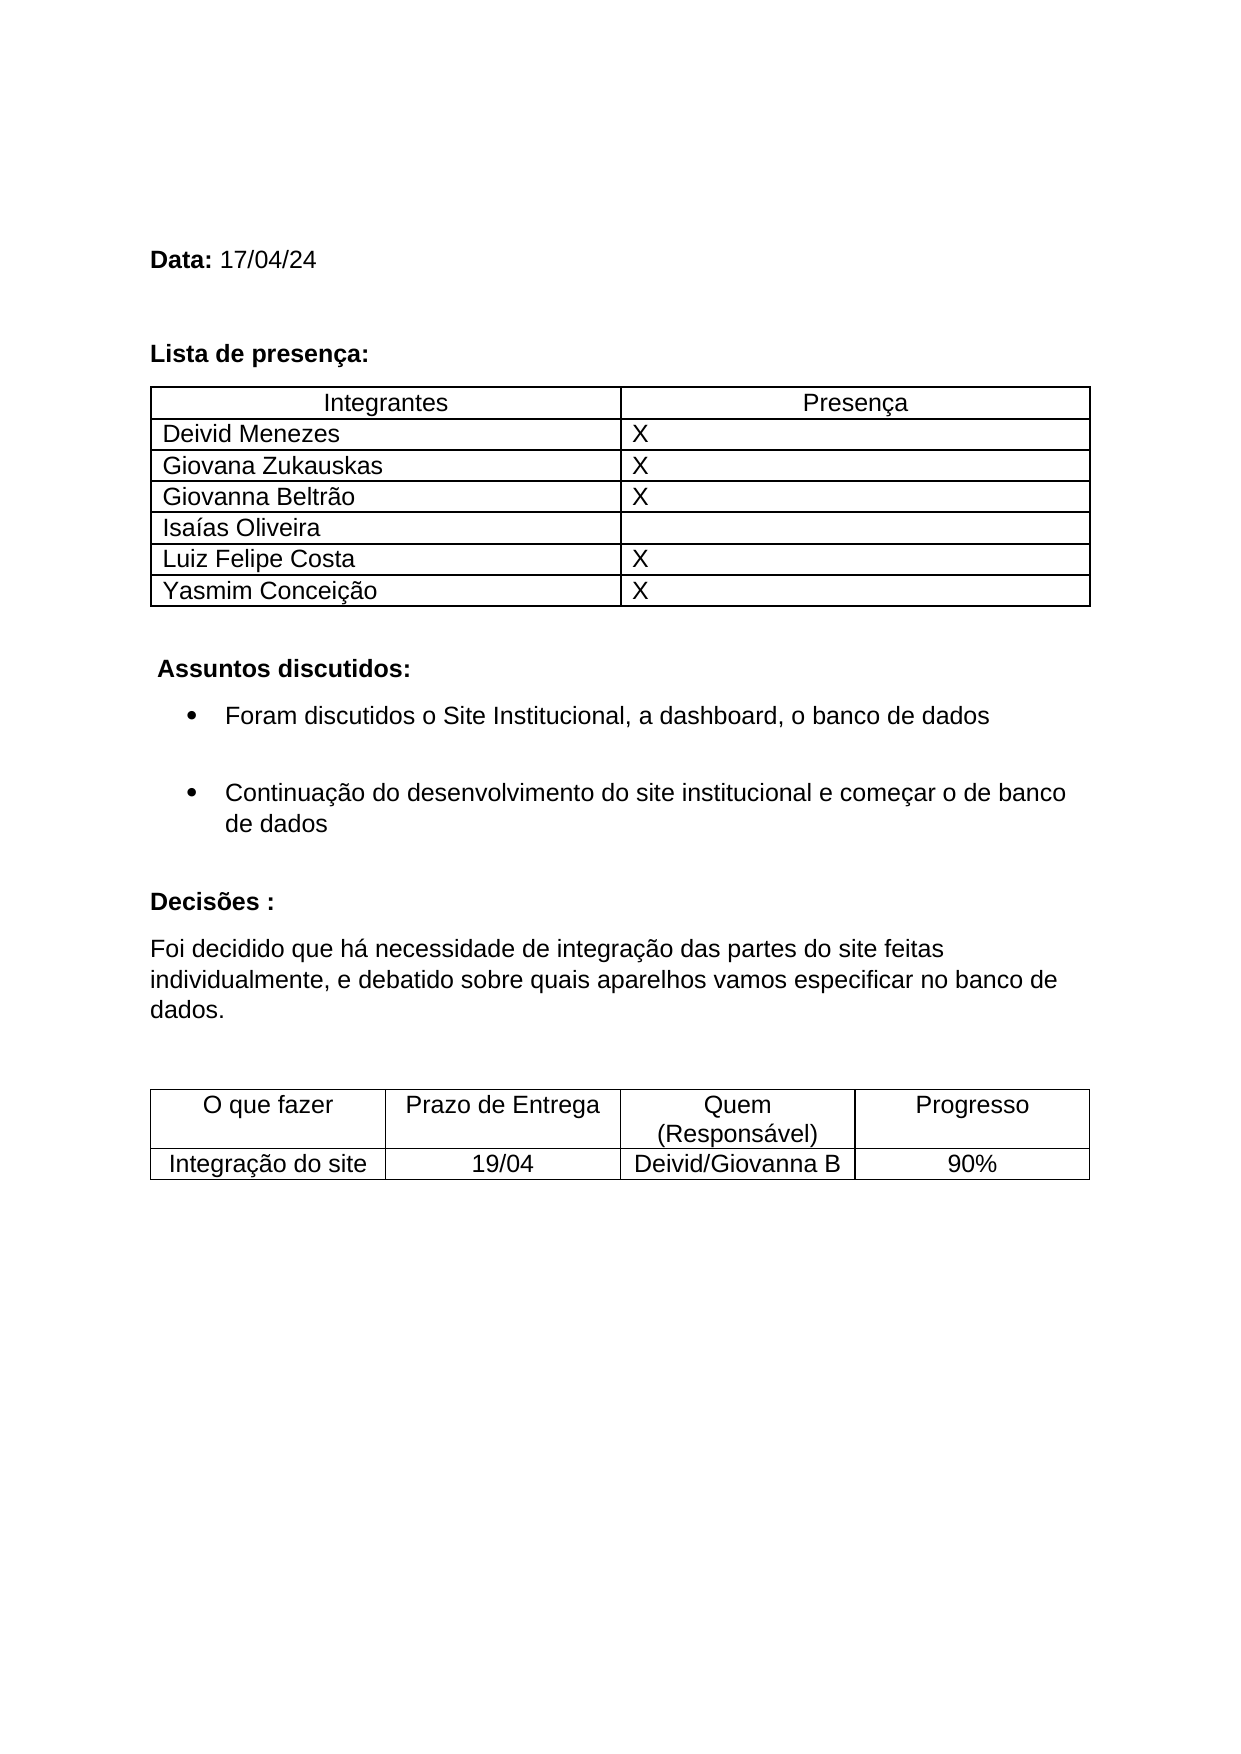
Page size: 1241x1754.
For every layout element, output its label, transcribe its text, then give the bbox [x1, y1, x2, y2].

table_cell X [622, 545, 1089, 574]
table_cell Isaías Oliveira [152, 513, 620, 542]
table_header Integrantes [152, 388, 620, 417]
table_cell [622, 513, 1089, 542]
text Lista de presença: [150, 339, 1090, 367]
table_cell X [622, 451, 1089, 480]
table_header Progresso [856, 1090, 1089, 1148]
table_header O que fazer [151, 1090, 385, 1148]
text Data: 17/04/24 [150, 245, 1090, 273]
table_cell Giovana Zukauskas [152, 451, 620, 480]
table_cell Giovanna Beltrão [152, 482, 620, 511]
text Decisões : [150, 886, 1090, 915]
table_cell Deivid/Giovanna B [621, 1149, 854, 1179]
table_cell Luiz Felipe Costa [152, 545, 620, 574]
table_cell Integração do site [151, 1149, 385, 1179]
table_header Prazo de Entrega [386, 1090, 620, 1148]
table_cell Yasmim Conceição [152, 576, 620, 605]
table_cell X [622, 482, 1089, 511]
list Continuação do desenvolvimento do site institucional e começar o de banco de dados [187, 778, 1090, 838]
table_cell 19/04 [386, 1149, 620, 1179]
list Foram discutidos o Site Institucional, a dashboard, o banco de dados [187, 701, 1090, 730]
table_cell X [622, 420, 1089, 449]
table_header Quem (Responsável) [621, 1090, 854, 1148]
table_cell X [622, 576, 1089, 605]
table_header Presença [622, 388, 1089, 417]
text Assuntos discutidos: [150, 653, 1090, 682]
text Foi decidido que há necessidade de integração das partes do site feitas individualmente, e debatido sobre quais aparelhos vamos especificar no banco de dados. [150, 934, 1090, 1024]
table_cell 90% [856, 1149, 1089, 1179]
table_cell Deivid Menezes [152, 420, 620, 449]
